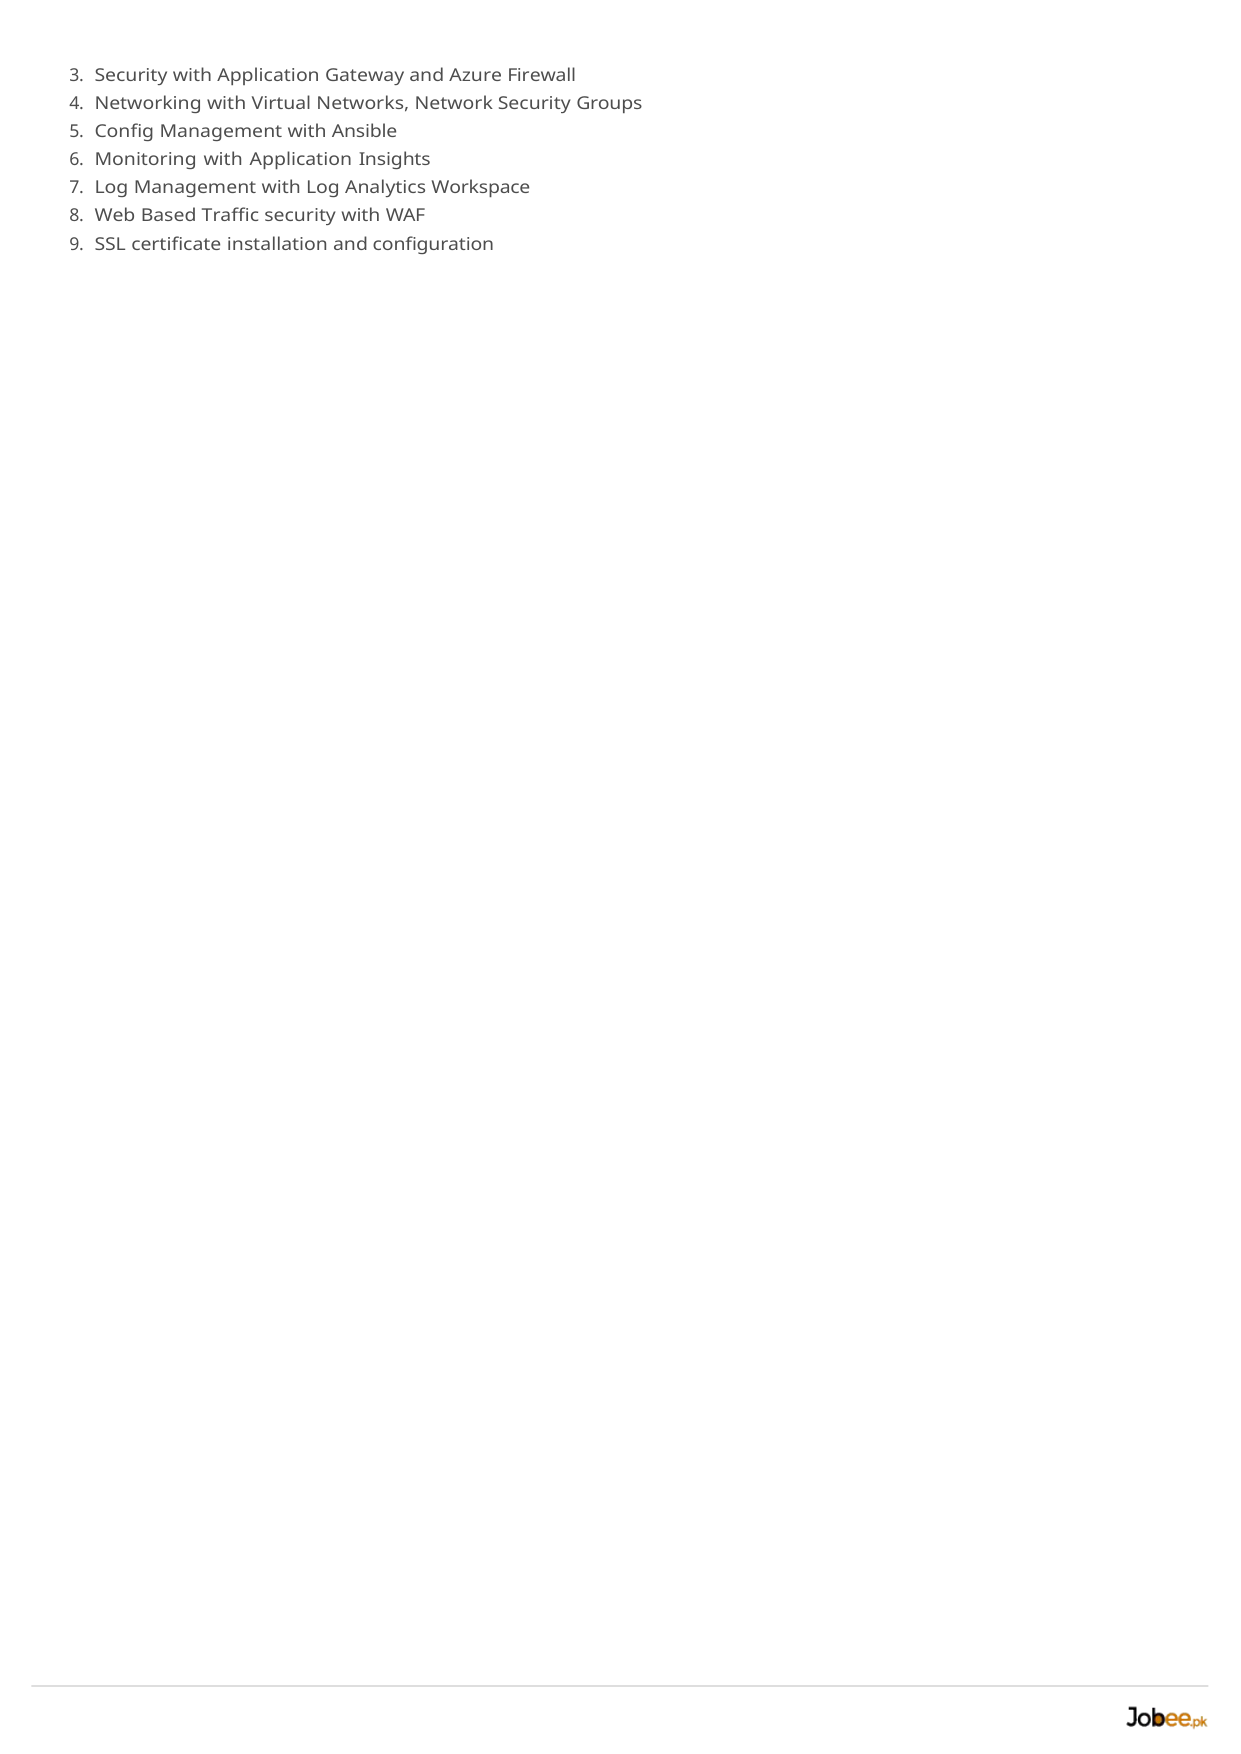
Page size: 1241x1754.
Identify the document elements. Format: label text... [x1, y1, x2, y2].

picture [1125, 1700, 1209, 1737]
list Log Management with Log Analytics Workspace [69, 175, 1221, 199]
list Config Management with Ansible [69, 119, 1221, 143]
list Web Based Traffic security with WAF [69, 203, 1221, 227]
list Monitoring with Application Insights [69, 147, 1221, 171]
list Networking with Virtual Networks, Network Security Groups [69, 91, 1221, 115]
list Security with Application Gateway and Azure Firewall [69, 62, 1221, 87]
list SSL certificate installation and configuration [69, 231, 1221, 255]
